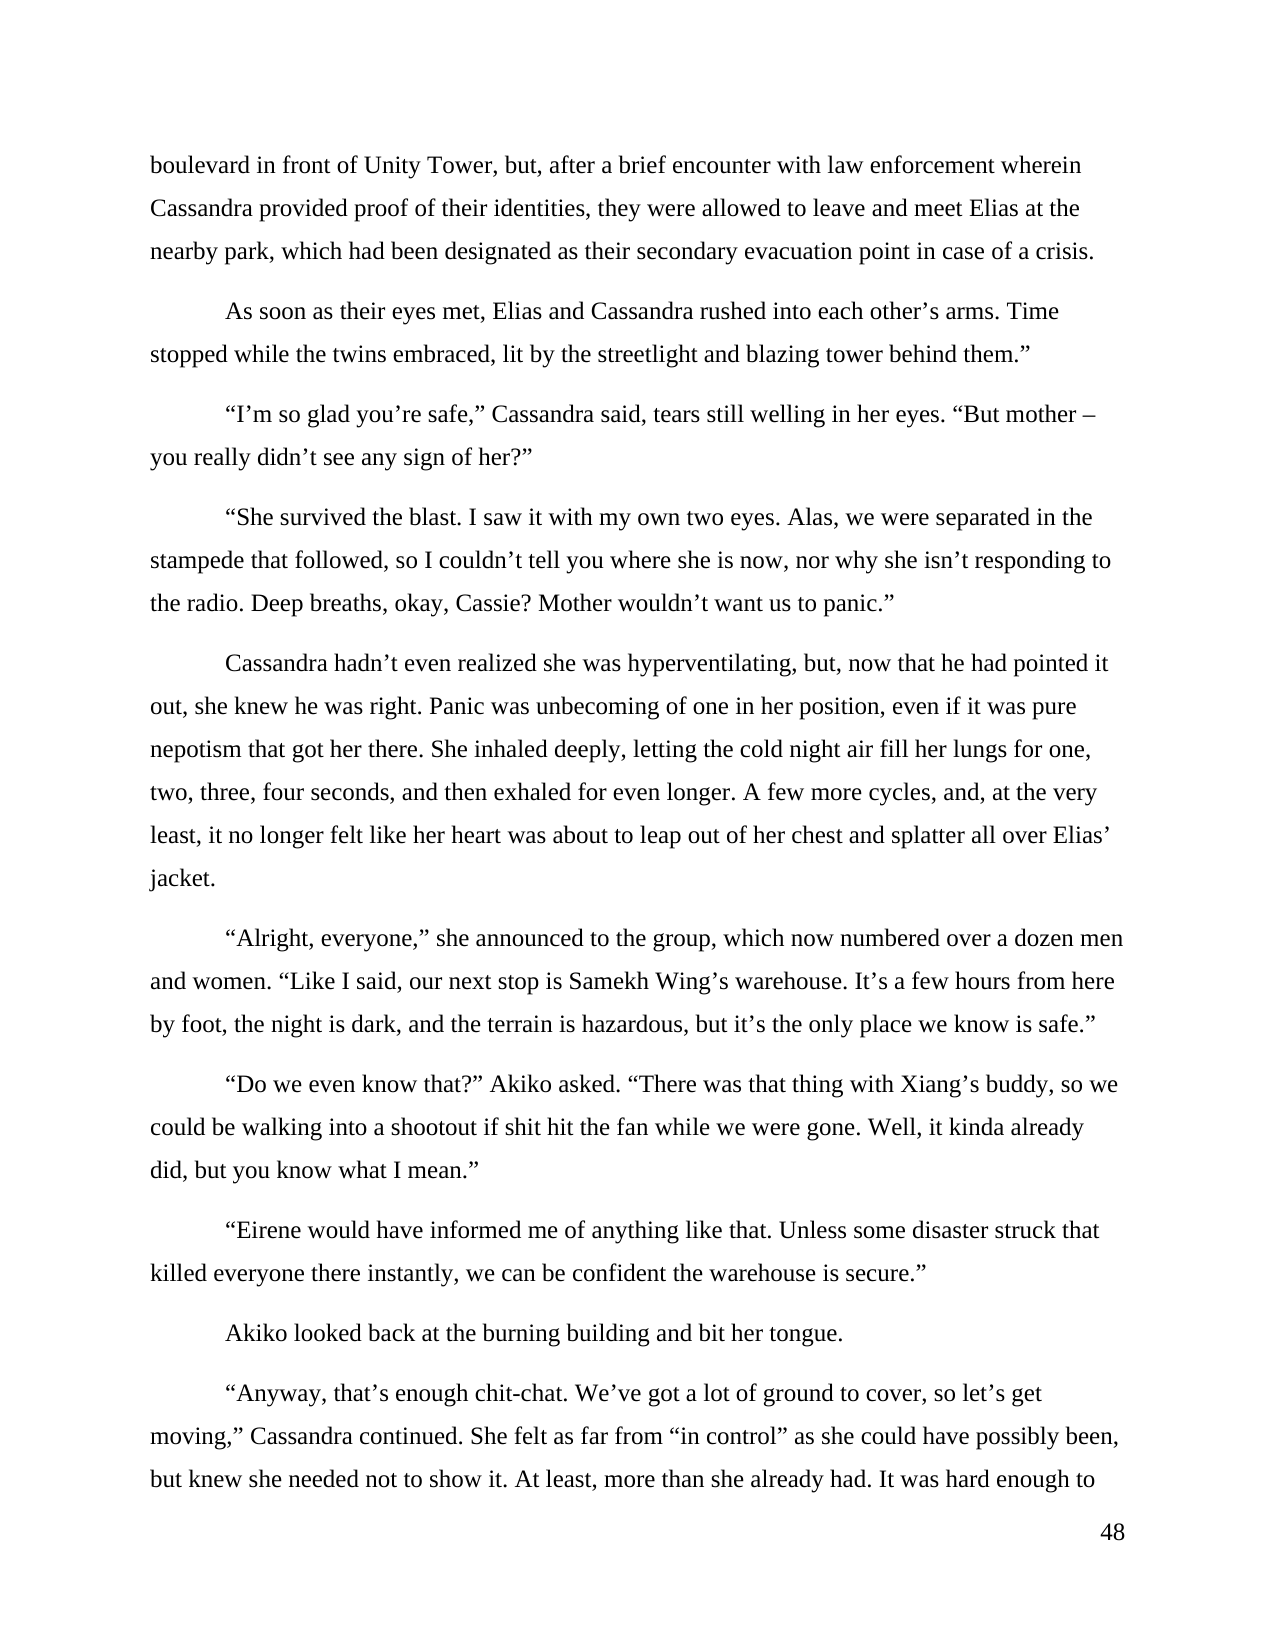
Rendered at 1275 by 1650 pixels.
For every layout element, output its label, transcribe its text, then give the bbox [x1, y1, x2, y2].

text “Alright, everyone,” she announced to the group, which now numbered over a dozen men and women. “Like I said, our next stop is Samekh Wing’s warehouse. It’s a few hours from here by foot, the night is dark, and the terrain is hazardous, but it’s the only place we know is safe.” [150, 923, 1125, 1038]
text Cassandra hadn’t even realized she was hyperventilating, but, now that he had pointed it out, she knew he was right. Panic was unbecoming of one in her position, even if it was pure nepotism that got her there. She inhaled deeply, letting the cold night air fill her lungs for one, two, three, four seconds, and then exhaled for even longer. A few more cycles, and, at the very least, it no longer felt like her heart was about to leap out of her chest and splatter all over Elias’ jacket. [150, 648, 1125, 892]
text “I’m so glad you’re safe,” Cassandra said, tears still welling in her eyes. “But mother – you really didn’t see any sign of her?” [150, 399, 1125, 471]
text As soon as their eyes met, Elias and Cassandra rushed into each other’s arms. Time stopped while the twins embraced, lit by the streetlight and blazing tower behind them.” [150, 296, 1125, 368]
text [150, 150, 1125, 265]
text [150, 1378, 1125, 1493]
text “She survived the blast. I saw it with my own two eyes. Alas, we were separated in the stampede that followed, so I couldn’t tell you where she is now, nor why she isn’t responding to the radio. Deep breaths, okay, Cassie? Mother wouldn’t want us to panic.” [150, 502, 1125, 617]
text Akiko looked back at the burning building and bit her tongue. [150, 1318, 1125, 1347]
text “Eirene would have informed me of anything like that. Unless some disaster struck that killed everyone there instantly, we can be confident the warehouse is secure.” [150, 1215, 1125, 1287]
text “Do we even know that?” Akiko asked. “There was that thing with Xiang’s buddy, so we could be walking into a shootout if shit hit the fan while we were gone. Well, it kinda already did, but you know what I mean.” [150, 1069, 1125, 1184]
